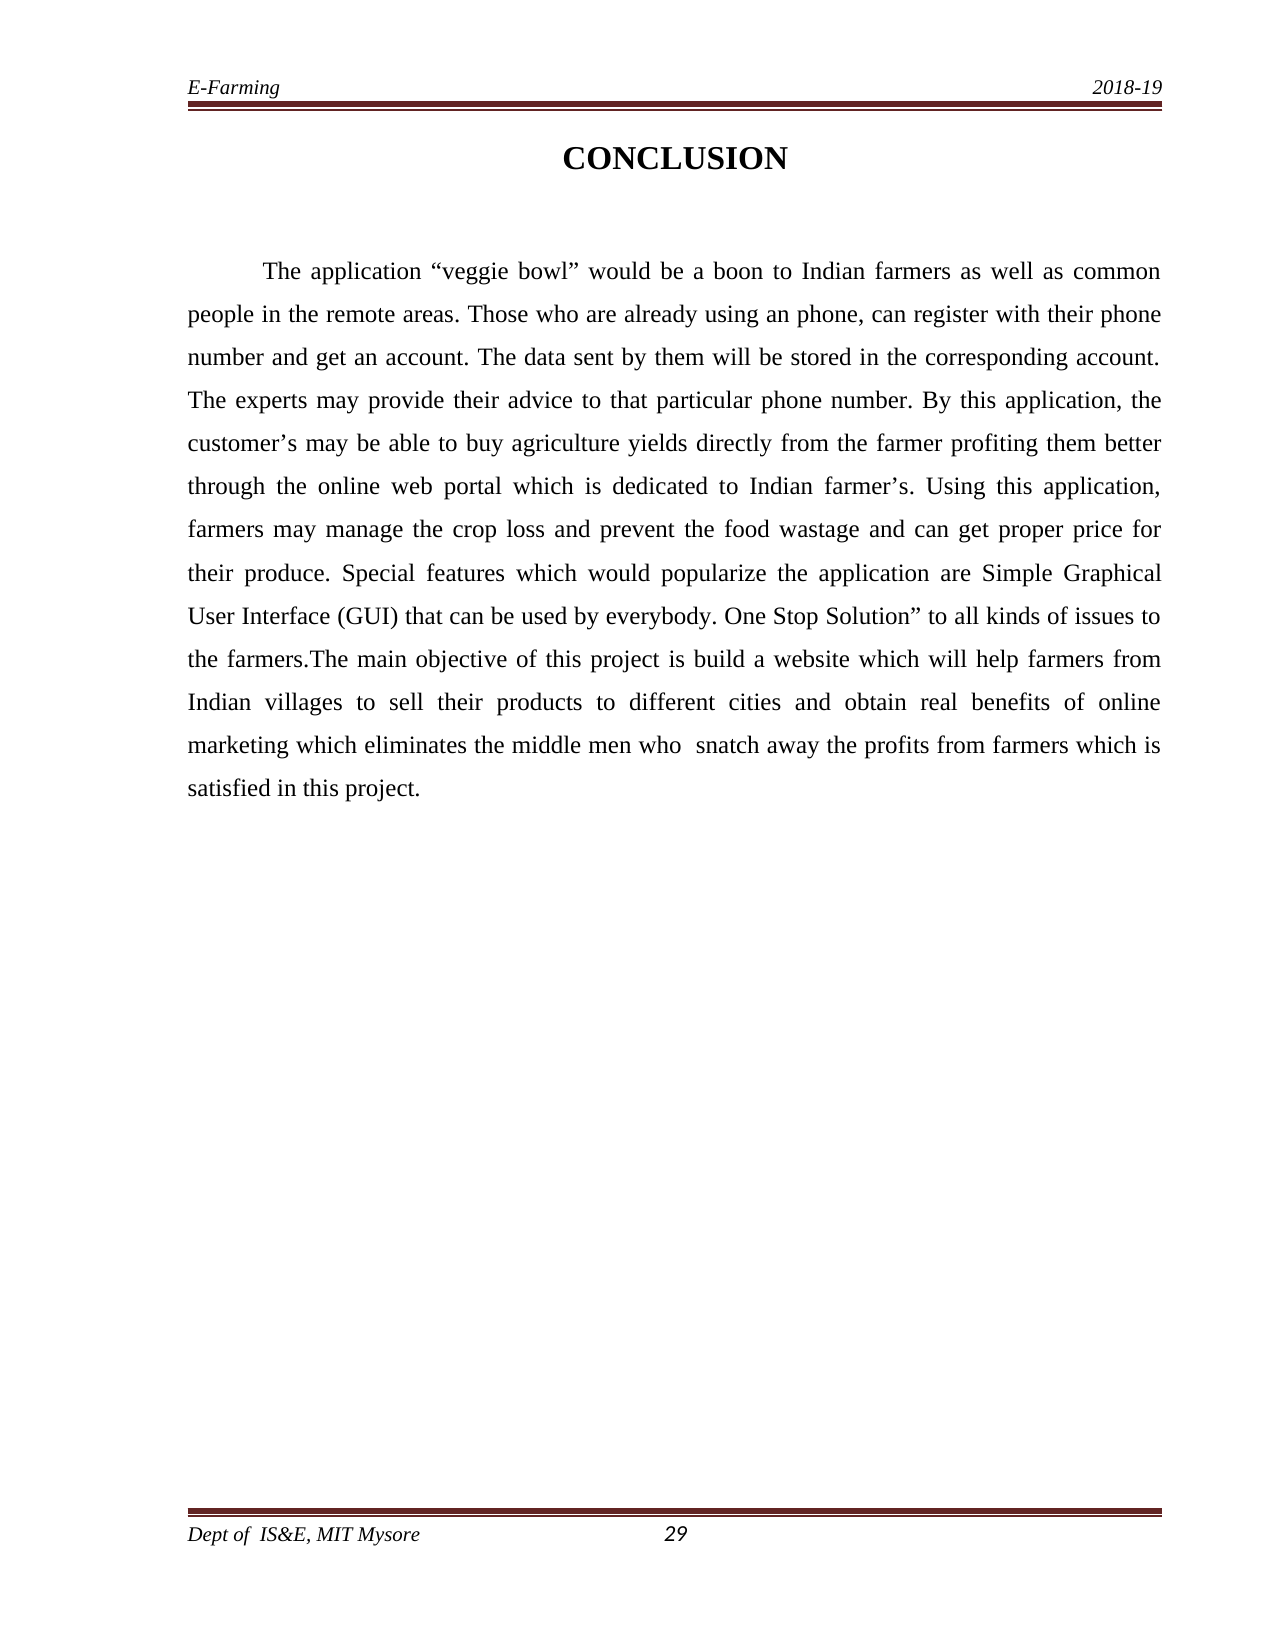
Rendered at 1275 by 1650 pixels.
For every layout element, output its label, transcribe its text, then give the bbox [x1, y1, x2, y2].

text The application “veggie bowl” would be a boon to Indian farmers as well as common people in the remote areas. Those who are already using an phone, can register with their phone number and get an account. The data sent by them will be stored in the corresponding account. The experts may provide their advice to that particular phone number. By this application, the customer’s may be able to buy agriculture yields directly from the farmer profiting them better through the online web portal which is dedicated to Indian farmer’s. Using this application, farmers may manage the crop loss and prevent the food wastage and can get proper price for their produce. Special features which would popularize the application are Simple Graphical User Interface (GUI) that can be used by everybody. One Stop Solution” to all kinds of issues to the farmers.The main objective of this project is build a website which will help farmers from Indian villages to sell their products to different cities and obtain real benefits of online marketing which eliminates the middle men who snatch away the profits from farmers which is satisfied in this project. [187, 256, 1162, 802]
text CONCLUSION [187, 138, 1162, 177]
